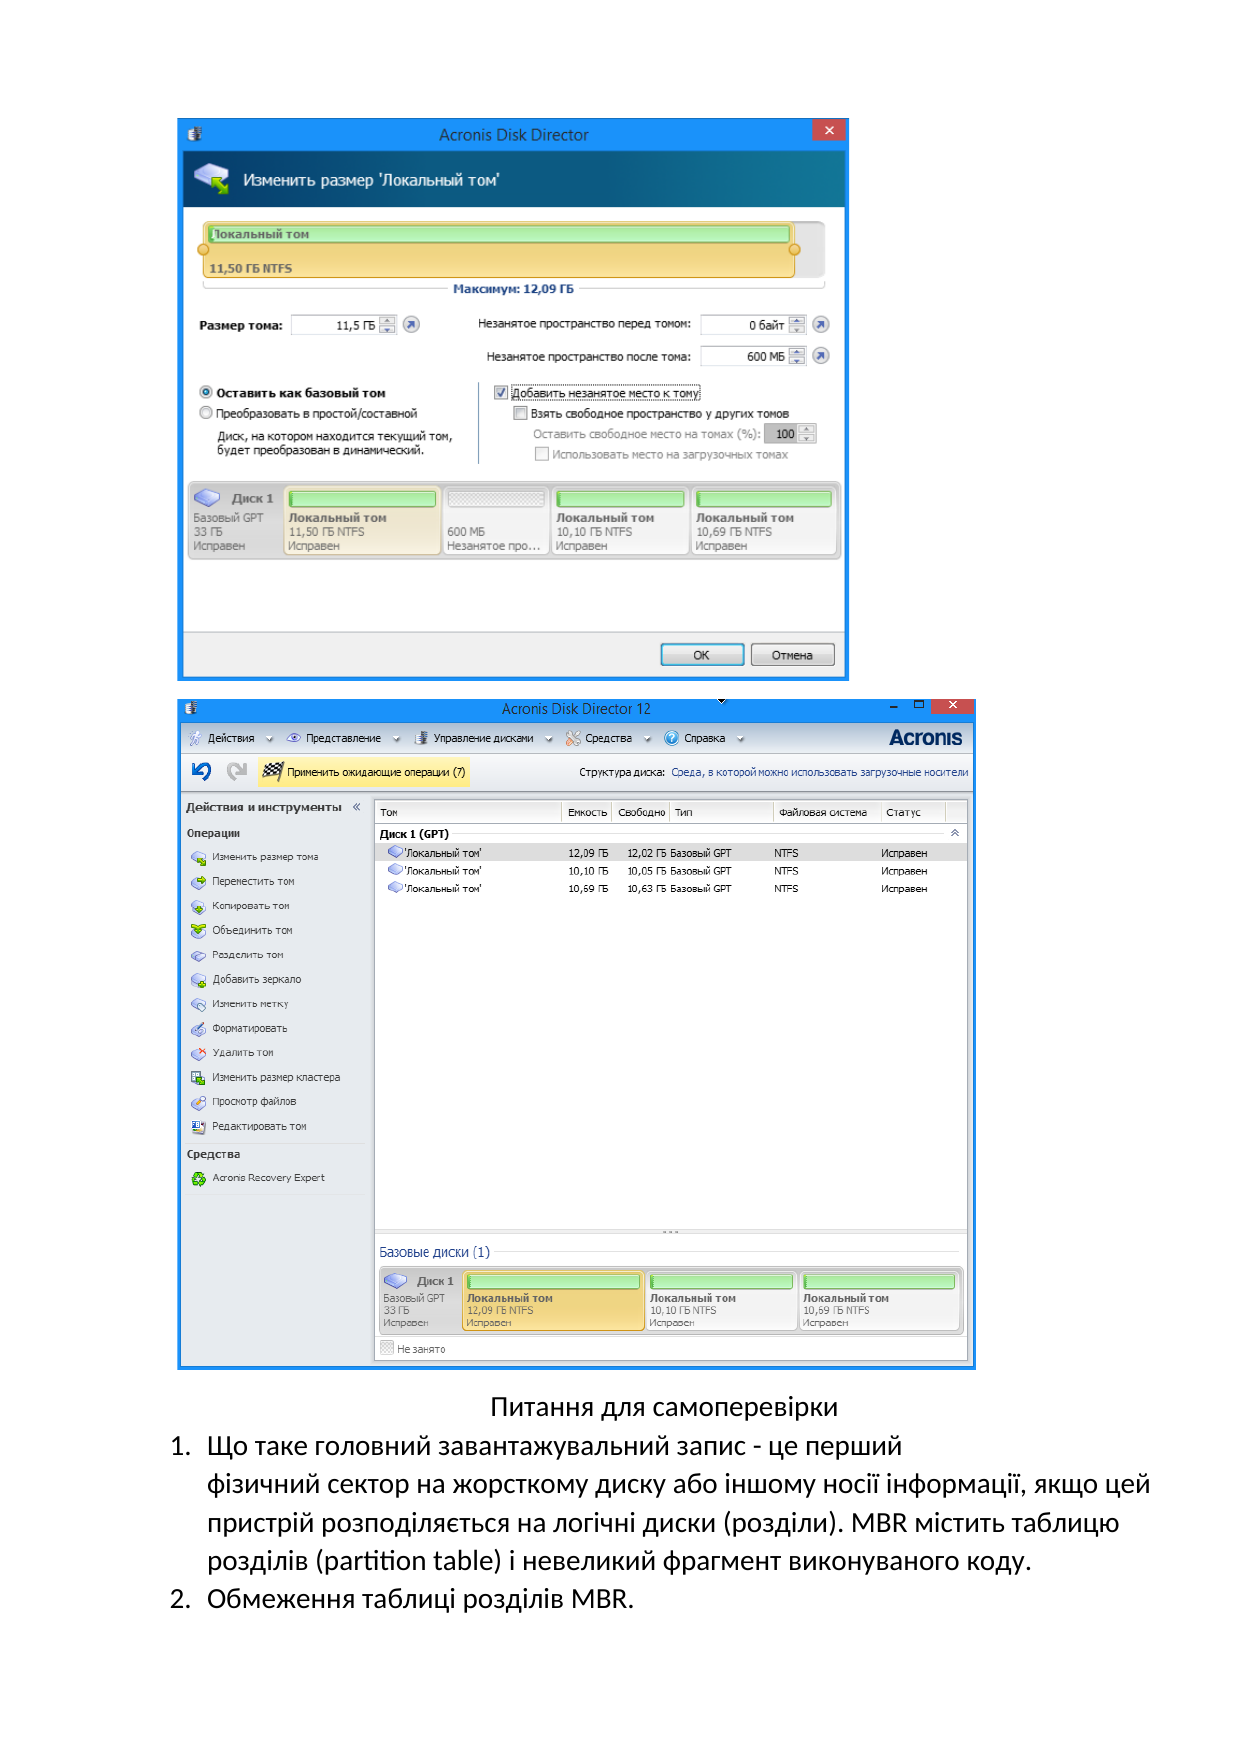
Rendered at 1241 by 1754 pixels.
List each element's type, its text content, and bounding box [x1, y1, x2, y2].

picture [177, 699, 976, 1370]
list Обмеження таблиці розділів MBR. [169, 1581, 1152, 1616]
text Питання для самоперевірки [177, 1388, 1152, 1424]
list Що таке головний завантажувальний запис - це перший фізичний сектор на жорсткому диску або іншому носії інформації, якщо цей пристрій розподіляється на логічні диски (розділи). MBR містить таблицю розділів (partition table) і невеликий фрагмент виконуваного коду. [169, 1427, 1152, 1578]
picture [177, 118, 850, 681]
